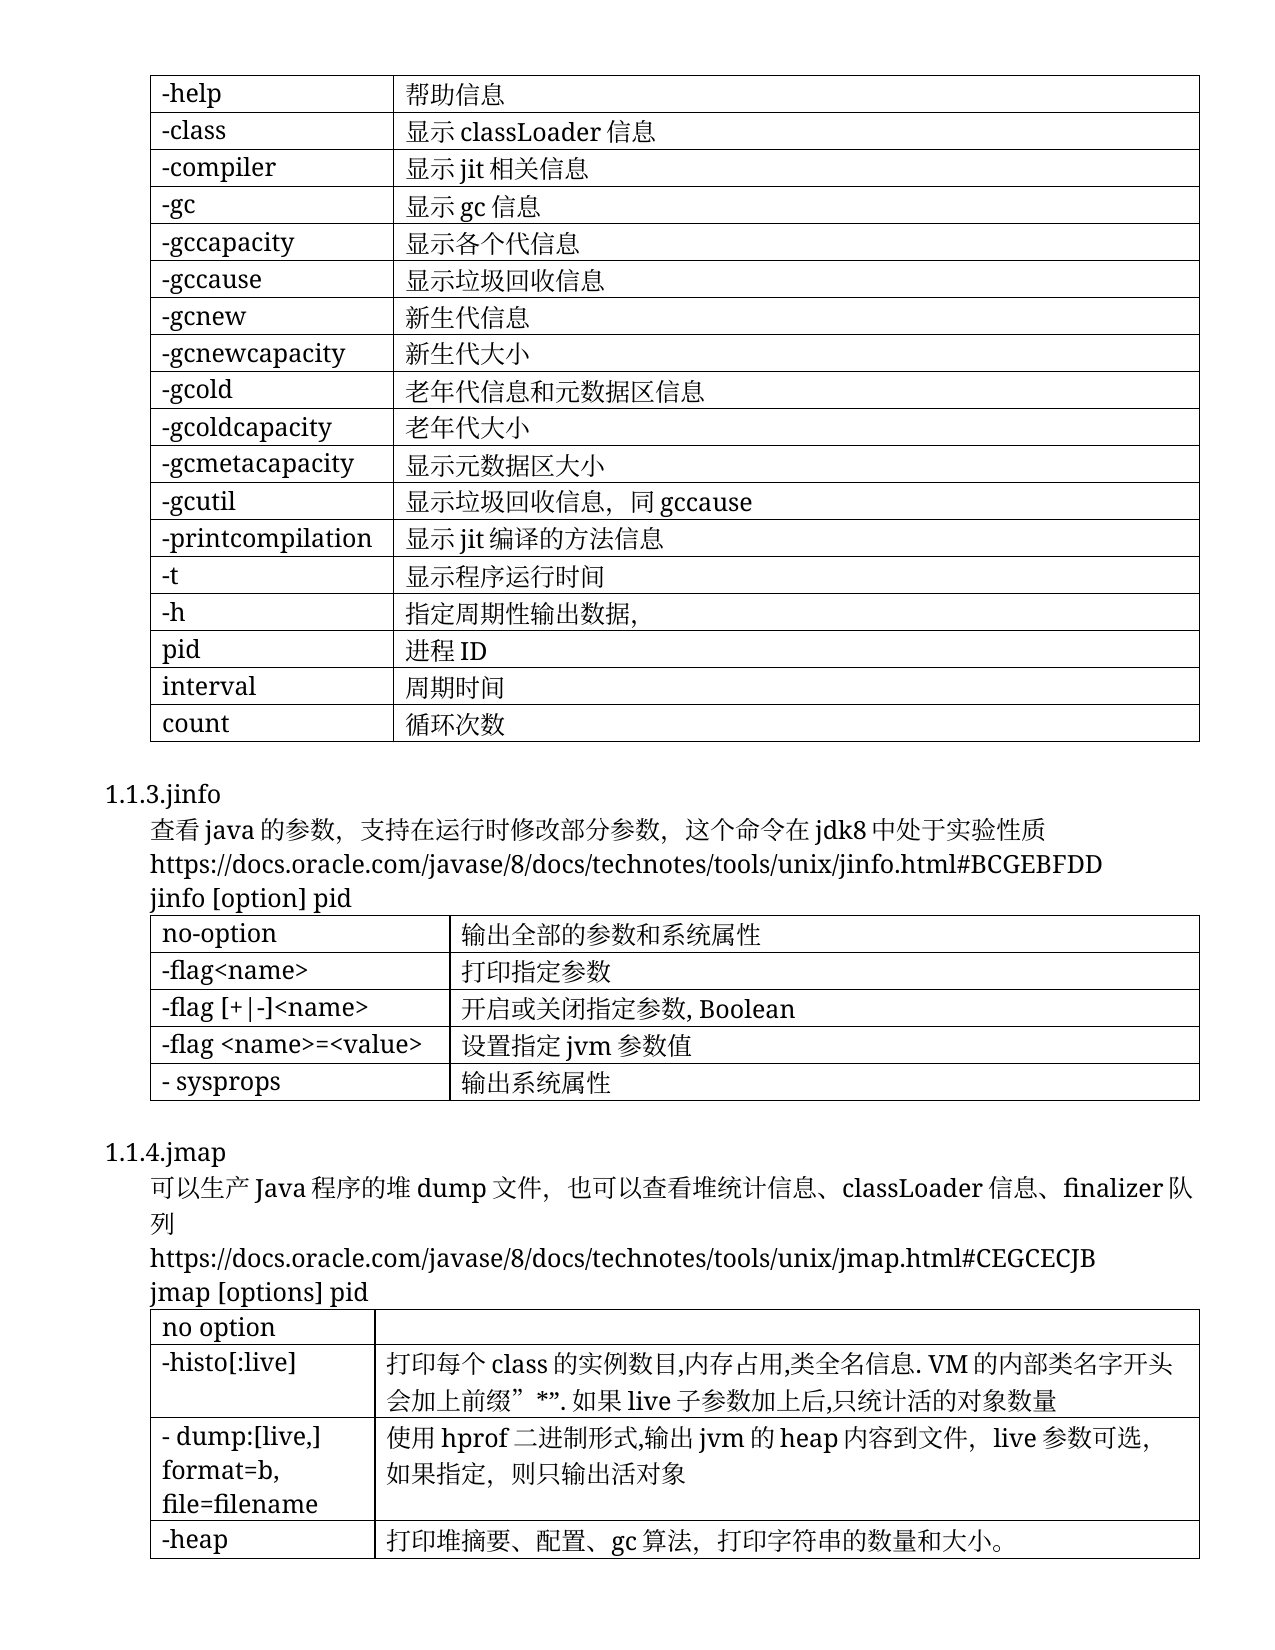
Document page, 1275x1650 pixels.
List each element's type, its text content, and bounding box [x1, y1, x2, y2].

table_cell 设置指定jvm参数值 [451, 1027, 1199, 1063]
table_cell 周期时间 [394, 668, 1199, 704]
table_cell -gccapacity [151, 224, 393, 260]
table_cell 进程ID [394, 631, 1199, 667]
table_cell 开启或关闭指定参数, Boolean [451, 990, 1199, 1026]
list 查看java的参数，支持在运行时修改部分参数，这个命令在jdk8中处于实验性质 [150, 810, 1200, 846]
table_cell 显示gc信息 [394, 187, 1199, 223]
table_cell 显示classLoader信息 [394, 113, 1199, 149]
table_cell -gcoldcapacity [151, 409, 393, 445]
table_cell 老年代大小 [394, 409, 1199, 445]
table_header no option [151, 1310, 374, 1344]
table_cell pid [151, 631, 393, 667]
table_cell interval [151, 668, 393, 704]
table_cell -compiler [151, 150, 393, 186]
table_cell 循环次数 [394, 705, 1199, 741]
list https://docs.oracle.com/javase/8/docs/technotes/tools/unix/jmap.html#CEGCECJB [150, 1241, 1200, 1275]
table_cell 显示垃圾回收信息 [394, 261, 1199, 297]
table_cell 显示jit相关信息 [394, 150, 1199, 186]
table_cell -gccause [151, 261, 393, 297]
table_cell 打印每个class的实例数目,内存占用,类全名信息. VM的内部类名字开头会加上前缀”*”. 如果live子参数加上后,只统计活的对象数量 [376, 1345, 1199, 1417]
table_cell -gcnewcapacity [151, 335, 393, 371]
table_cell 显示垃圾回收信息，同gccause [394, 483, 1199, 519]
table_cell count [151, 705, 393, 741]
table_cell -printcompilation [151, 520, 393, 556]
table_header 帮助信息 [394, 76, 1199, 112]
table_cell -gcutil [151, 483, 393, 519]
list jmap [105, 1135, 1200, 1169]
table_cell -gcold [151, 372, 393, 408]
table_header [376, 1310, 1199, 1344]
table_cell -flag <name>=<value> [151, 1027, 449, 1063]
list jinfo [option] pid [150, 881, 1200, 914]
table_cell -gc [151, 187, 393, 223]
table_cell -gcnew [151, 298, 393, 334]
list https://docs.oracle.com/javase/8/docs/technotes/tools/unix/jinfo.html#BCGEBFDD [150, 846, 1200, 881]
table_cell -class [151, 113, 393, 149]
table_cell 使用hprof二进制形式,输出jvm的heap内容到文件，live参数可选，如果指定，则只输出活对象 [376, 1418, 1199, 1520]
table_cell 显示元数据区大小 [394, 446, 1199, 482]
table_cell 输出系统属性 [451, 1064, 1199, 1100]
table_cell -flag<name> [151, 953, 449, 988]
table_header no-option [151, 916, 449, 952]
table_cell 老年代信息和元数据区信息 [394, 372, 1199, 408]
table_cell 新生代信息 [394, 298, 1199, 334]
list 可以生产Java程序的堆dump文件，也可以查看堆统计信息、classLoader信息、finalizer队列 [150, 1169, 1200, 1241]
table_cell 打印堆摘要、配置、gc算法，打印字符串的数量和大小。 [376, 1521, 1199, 1557]
table_cell -gcmetacapacity [151, 446, 393, 482]
table_cell 显示各个代信息 [394, 224, 1199, 260]
table_header 输出全部的参数和系统属性 [451, 916, 1199, 952]
table_cell 新生代大小 [394, 335, 1199, 371]
table_cell - dump:[live,] format=b, file=filename [151, 1418, 374, 1520]
list jinfo [105, 776, 1200, 810]
list jmap [options] pid [150, 1275, 1200, 1309]
table_cell -histo[:live] [151, 1345, 374, 1417]
table_cell -t [151, 557, 393, 593]
table_cell -h [151, 594, 393, 630]
table_cell 显示jit编译的方法信息 [394, 520, 1199, 556]
table_cell 打印指定参数 [451, 953, 1199, 988]
table_header -help [151, 76, 393, 112]
table_cell 显示程序运行时间 [394, 557, 1199, 593]
table_cell -heap [151, 1521, 374, 1557]
table_cell 指定周期性输出数据， [394, 594, 1199, 630]
table_cell - sysprops [151, 1064, 449, 1100]
table_cell -flag [+|-]<name> [151, 990, 449, 1026]
